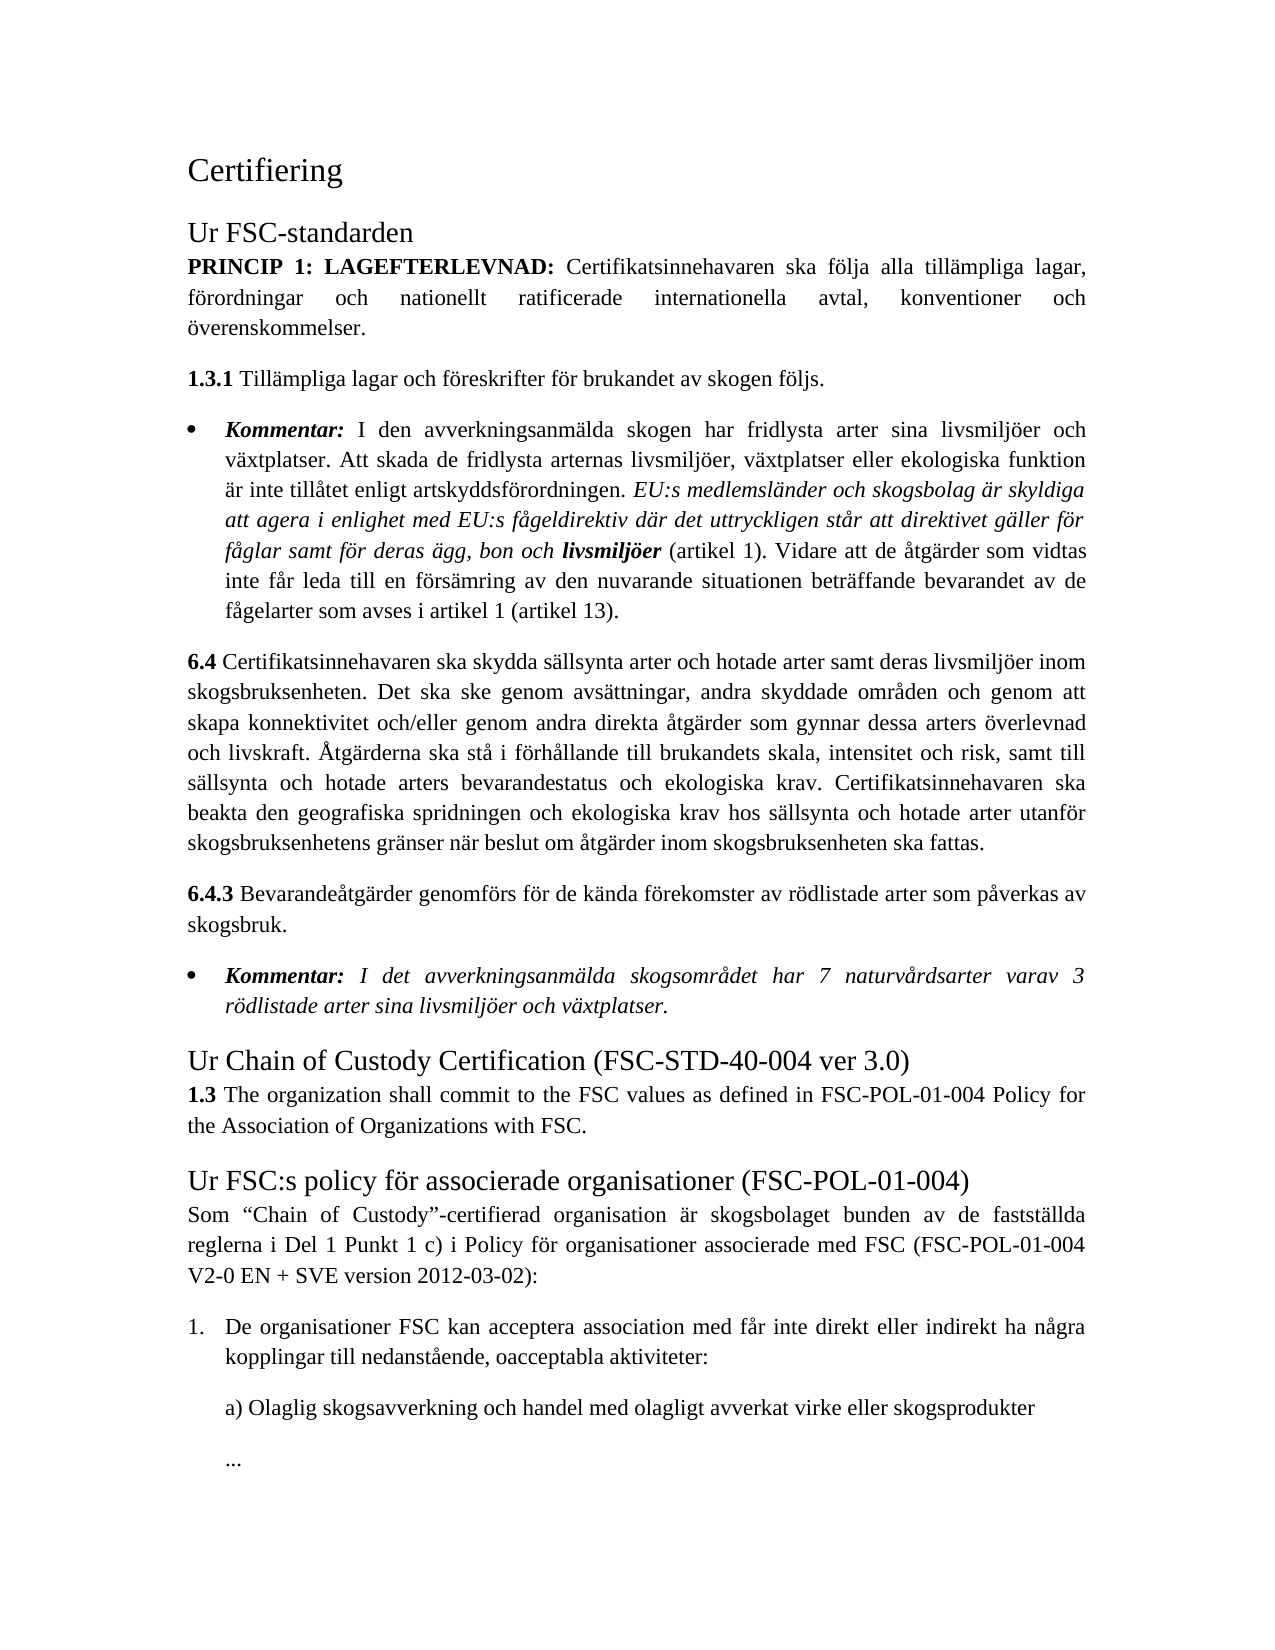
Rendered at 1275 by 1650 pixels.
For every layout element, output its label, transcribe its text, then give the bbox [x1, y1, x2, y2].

text 6.4 Certifikatsinnehavaren ska skydda sällsynta arter och hotade arter samt deras livsmiljöer inom skogsbruksenheten. Det ska ske genom avsättningar, andra skyddade områden och genom att skapa konnektivitet och/eller genom andra direkta åtgärder som gynnar dessa arters överlevnad och livskraft. Åtgärderna ska stå i förhållande till brukandets skala, intensitet och risk, samt till sällsynta och hotade arters bevarandestatus och ekologiska krav. Certifikatsinnehavaren ska beakta den geografiska spridningen och ekologiska krav hos sällsynta och hotade arter utanför skogsbruksenhetens gränser när beslut om åtgärder inom skogsbruksenheten ska fattas. [187, 648, 1087, 856]
subtitle Ur FSC:s policy för associerade organisationer (FSC-POL-01-004) [187, 1163, 1087, 1196]
subtitle Ur FSC-standarden [187, 215, 1087, 248]
list Kommentar: I den avverkningsanmälda skogen har fridlysta arter sina livsmiljöer och växtplatser. Att skada de fridlysta arternas livsmiljöer, växtplatser eller ekologiska funktion är inte tillåtet enligt artskyddsförordningen. EU:s medlemsländer och skogsbolag är skyldiga att agera i enlighet med EU:s fågeldirektiv där det uttryckligen står att direktivet gäller för fåglar samt för deras ägg, bon och livsmiljöer (artikel 1). Vidare att de åtgärder som vidtas inte får leda till en försämring av den nuvarande situationen beträffande bevarandet av de fågelarter som avses i artikel 1 (artikel 13). [187, 416, 1087, 623]
list Kommentar: I det avverkningsanmälda skogsområdet har 7 naturvårdsarter varav 3 rödlistade arter sina livsmiljöer och växtplatser. [187, 962, 1087, 1018]
text a) Olaglig skogsavverkning och handel med olagligt avverkat virke eller skogsprodukter [225, 1394, 1087, 1420]
text 6.4.3 Bevarandeåtgärder genomförs för de kända förekomster av rödlistade arter som påverkas av skogsbruk. [187, 881, 1087, 937]
text ... [225, 1445, 1087, 1471]
subtitle Certifiering [187, 150, 1087, 188]
text 1.3.1 Tillämpliga lagar och föreskrifter för brukandet av skogen följs. [187, 365, 1087, 391]
text 1.3 The organization shall commit to the FSC values as defined in FSC-POL-01-004 Policy for the Association of Organizations with FSC. [187, 1082, 1087, 1138]
list De organisationer FSC kan acceptera association med får inte direkt eller indirekt ha några kopplingar till nedanstående, oacceptabla aktiviteter: [187, 1313, 1087, 1369]
subtitle Ur Chain of Custody Certification (FSC-STD-40-004 ver 3.0) [187, 1043, 1087, 1077]
